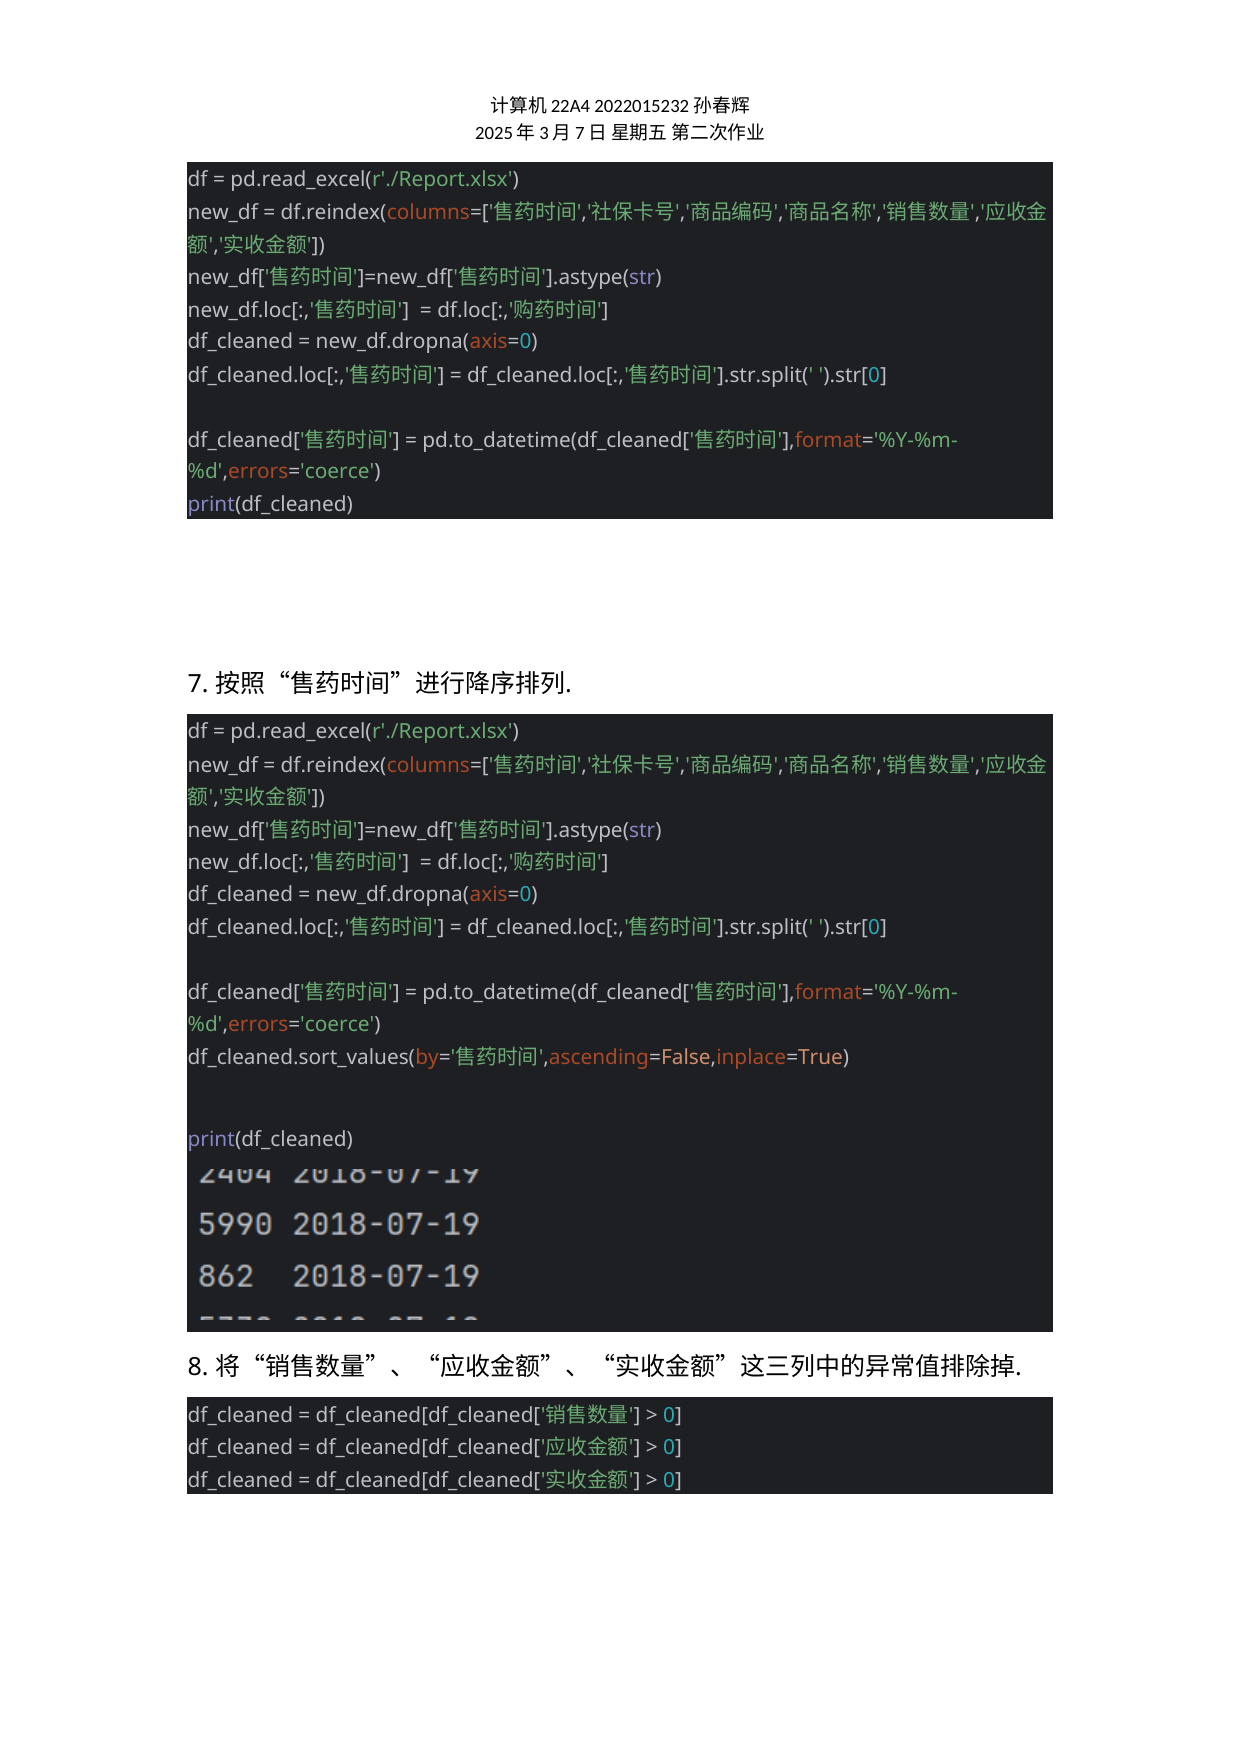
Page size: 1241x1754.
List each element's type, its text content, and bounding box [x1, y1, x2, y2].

picture [187, 1169, 504, 1320]
text df = pd.read_excel(r'./Report.xlsx') new_df = df.reindex(columns=['售药时间','社保卡号','商品编码','商品名称','销售数量','应收金额','实收金额']) new_df['售药时间']=new_df['售药时间'].astype(str) new_df.loc[:,'售药时间'] = df.loc[:,'购药时间'] df_cleaned = new_df.dropna(axis=0) df_cleaned.loc[:,'售药时间'] = df_cleaned.loc[:,'售药时间'].str.split(' ').str[0] df_cleaned['售药时间'] = pd.to_datetime(df_cleaned['售药时间'],format='%Y-%m-%d',errors='coerce') df_cleaned.sort_values(by='售药时间',ascending=False,inplace=True) print(df_cleaned) [187, 714, 1053, 1169]
text df = pd.read_excel(r'./Report.xlsx') new_df = df.reindex(columns=['售药时间','社保卡号','商品编码','商品名称','销售数量','应收金额','实收金额']) new_df['售药时间']=new_df['售药时间'].astype(str) new_df.loc[:,'售药时间'] = df.loc[:,'购药时间'] df_cleaned = new_df.dropna(axis=0) df_cleaned.loc[:,'售药时间'] = df_cleaned.loc[:,'售药时间'].str.split(' ').str[0] df_cleaned['售药时间'] = pd.to_datetime(df_cleaned['售药时间'],format='%Y-%m-%d',errors='coerce') print(df_cleaned) [187, 162, 1053, 519]
text df_cleaned = df_cleaned[df_cleaned['销售数量'] > 0] df_cleaned = df_cleaned[df_cleaned['应收金额'] > 0] df_cleaned = df_cleaned[df_cleaned['实收金额'] > 0] [187, 1397, 1053, 1494]
text 7. 按照“售药时间”进行降序排列. [187, 649, 1053, 714]
text 8. 将“销售数量”、“应收金额”、“实收金额”这三列中的异常值排除掉. [187, 1332, 1053, 1397]
